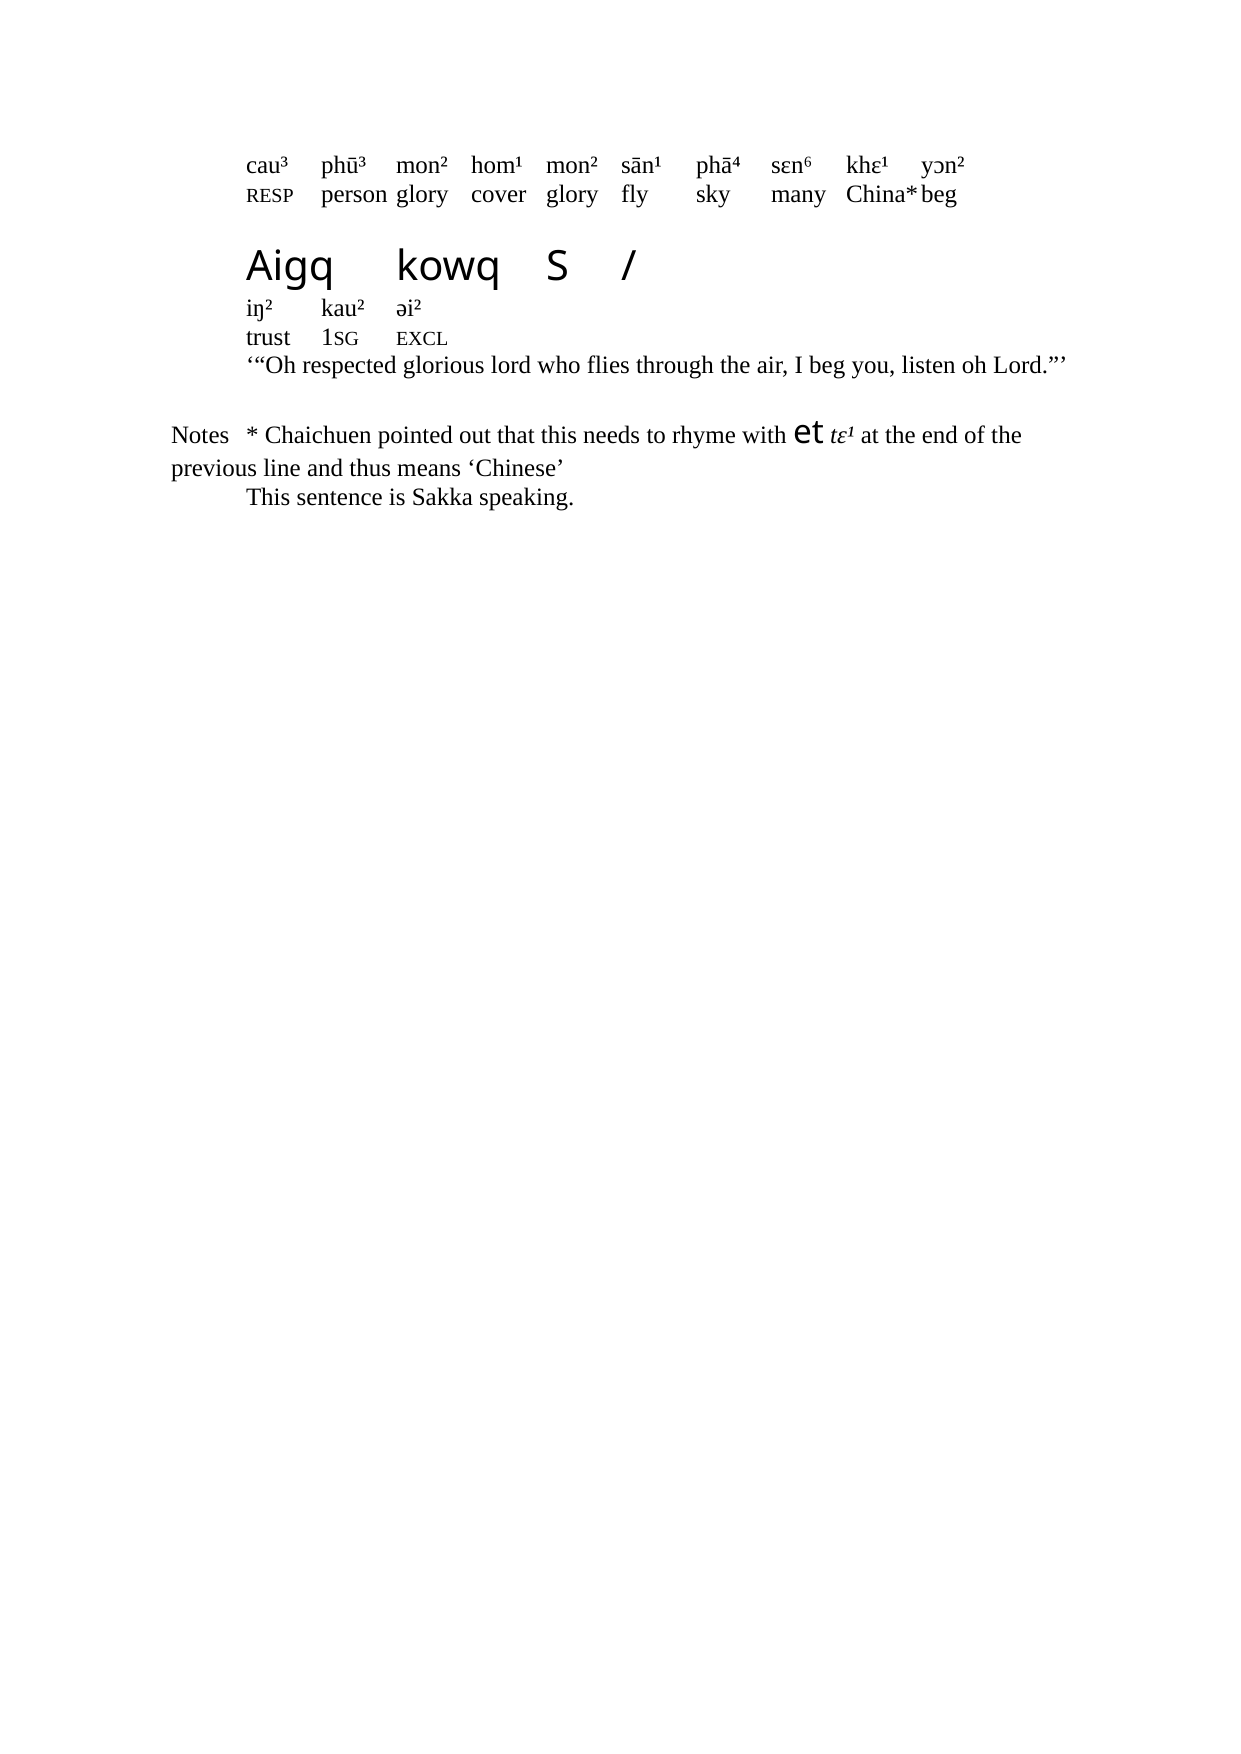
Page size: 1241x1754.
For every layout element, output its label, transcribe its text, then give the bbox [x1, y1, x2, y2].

text This sentence is Sakka speaking. [171, 482, 1069, 511]
text Notes * Chaichuen pointed out that this needs to rhyme with et tɛ¹ at the end of the previous line and thus means ‘Chinese’ [171, 408, 1069, 482]
text Aigq kowq S / [171, 236, 1069, 293]
text iŋ² kau² əi² [171, 293, 1069, 322]
text cau³ phū³ mon² hom¹ mon² sān¹ phā⁴ sɛn⁶ khɛ¹ yɔn² [171, 150, 1069, 179]
text ‘“Oh respected glorious lord who flies through the air, I beg you, listen oh Lord.”’ [246, 351, 1069, 379]
text trust 1sg excl [171, 322, 1069, 351]
text resp person glory cover glory fly sky many * beg [171, 179, 1069, 207]
